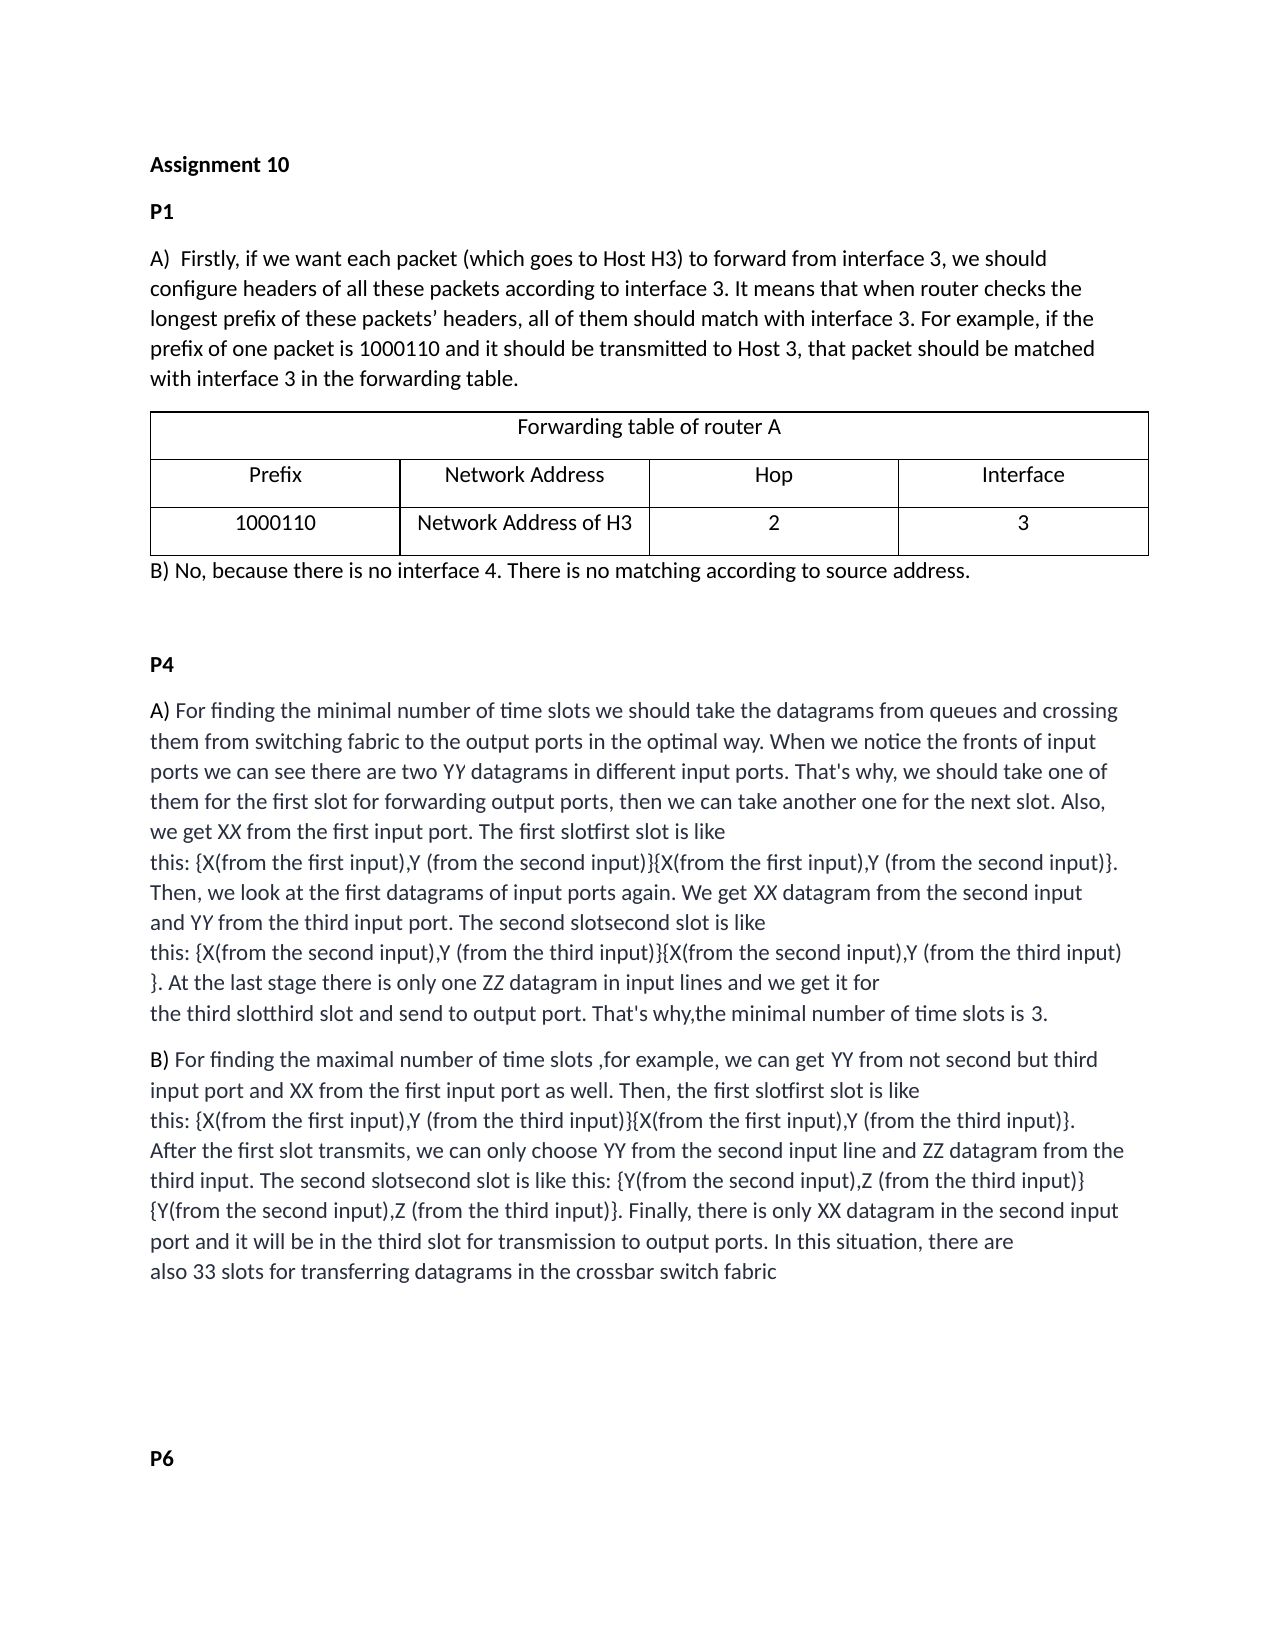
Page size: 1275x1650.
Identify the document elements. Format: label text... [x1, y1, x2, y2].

list No, because there is no interface 4. There is no matching according to source address. [150, 556, 1125, 584]
table_cell 2 [650, 508, 898, 555]
table_cell Interface [899, 460, 1148, 507]
table_cell 3 [899, 508, 1148, 555]
list Firstly, if we want each packet (which goes to Host H3) to forward from interface 3, we should configure headers of all these packets according to interface 3. It means that when router checks the longest prefix of these packets’ headers, all of them should match with interface 3. For example, if the prefix of one packet is 1000110 and it should be transmitted to Host 3, that packet should be matched with interface 3 in the forwarding table. [150, 244, 1125, 393]
list For finding the maximal number of time slots ,for example, we can get YY from not second but third input port and XX from the first input port as well. Then, the first slotfirst slot is like this: {X(from the first input),Y (from the third input)}{X(from the first input),Y (from the third input)}. After the first slot transmits, we can only choose YY from the second input line and ZZ datagram from the third input. The second slotsecond slot is like this: {Y(from the second input),Z (from the third input)}{Y(from the second input),Z (from the third input)}. Finally, there is only XX datagram in the second input port and it will be in the third slot for transmission to output ports. In this situation, there are also 33 slots for transferring datagrams in the crossbar switch fabric [150, 1046, 1125, 1285]
table_header Forwarding table of router A [151, 413, 1148, 459]
text P4 [150, 650, 1125, 678]
text P6 [150, 1444, 1125, 1472]
text Assignment 10 [150, 150, 1125, 178]
table_cell 1000110 [151, 508, 399, 555]
list For finding the minimal number of time slots we should take the datagrams from queues and crossing them from switching fabric to the output ports in the optimal way. When we notice the fronts of input ports we can see there are two YY datagrams in different input ports. That's why, we should take one of them for the first slot for forwarding output ports, then we can take another one for the next slot. Also, we get XX from the first input port. The first slotfirst slot is like this: {X(from the first input),Y (from the second input)}{X(from the first input),Y (from the second input)}. Then, we look at the first datagrams of input ports again. We get XX datagram from the second input and YY from the third input port. The second slotsecond slot is like this: {X(from the second input),Y (from the third input)}{X(from the second input),Y (from the third input)}. At the last stage there is only one ZZ datagram in input lines and we get it for the third slotthird slot and send to output port. That's why,the minimal number of time slots is 3. [150, 697, 1125, 1027]
table_cell Hop [650, 460, 898, 507]
table_cell Network Address of H3 [401, 508, 649, 555]
table_cell Prefix [151, 460, 399, 507]
table_cell Network Address [401, 460, 649, 507]
text P1 [150, 197, 1125, 225]
